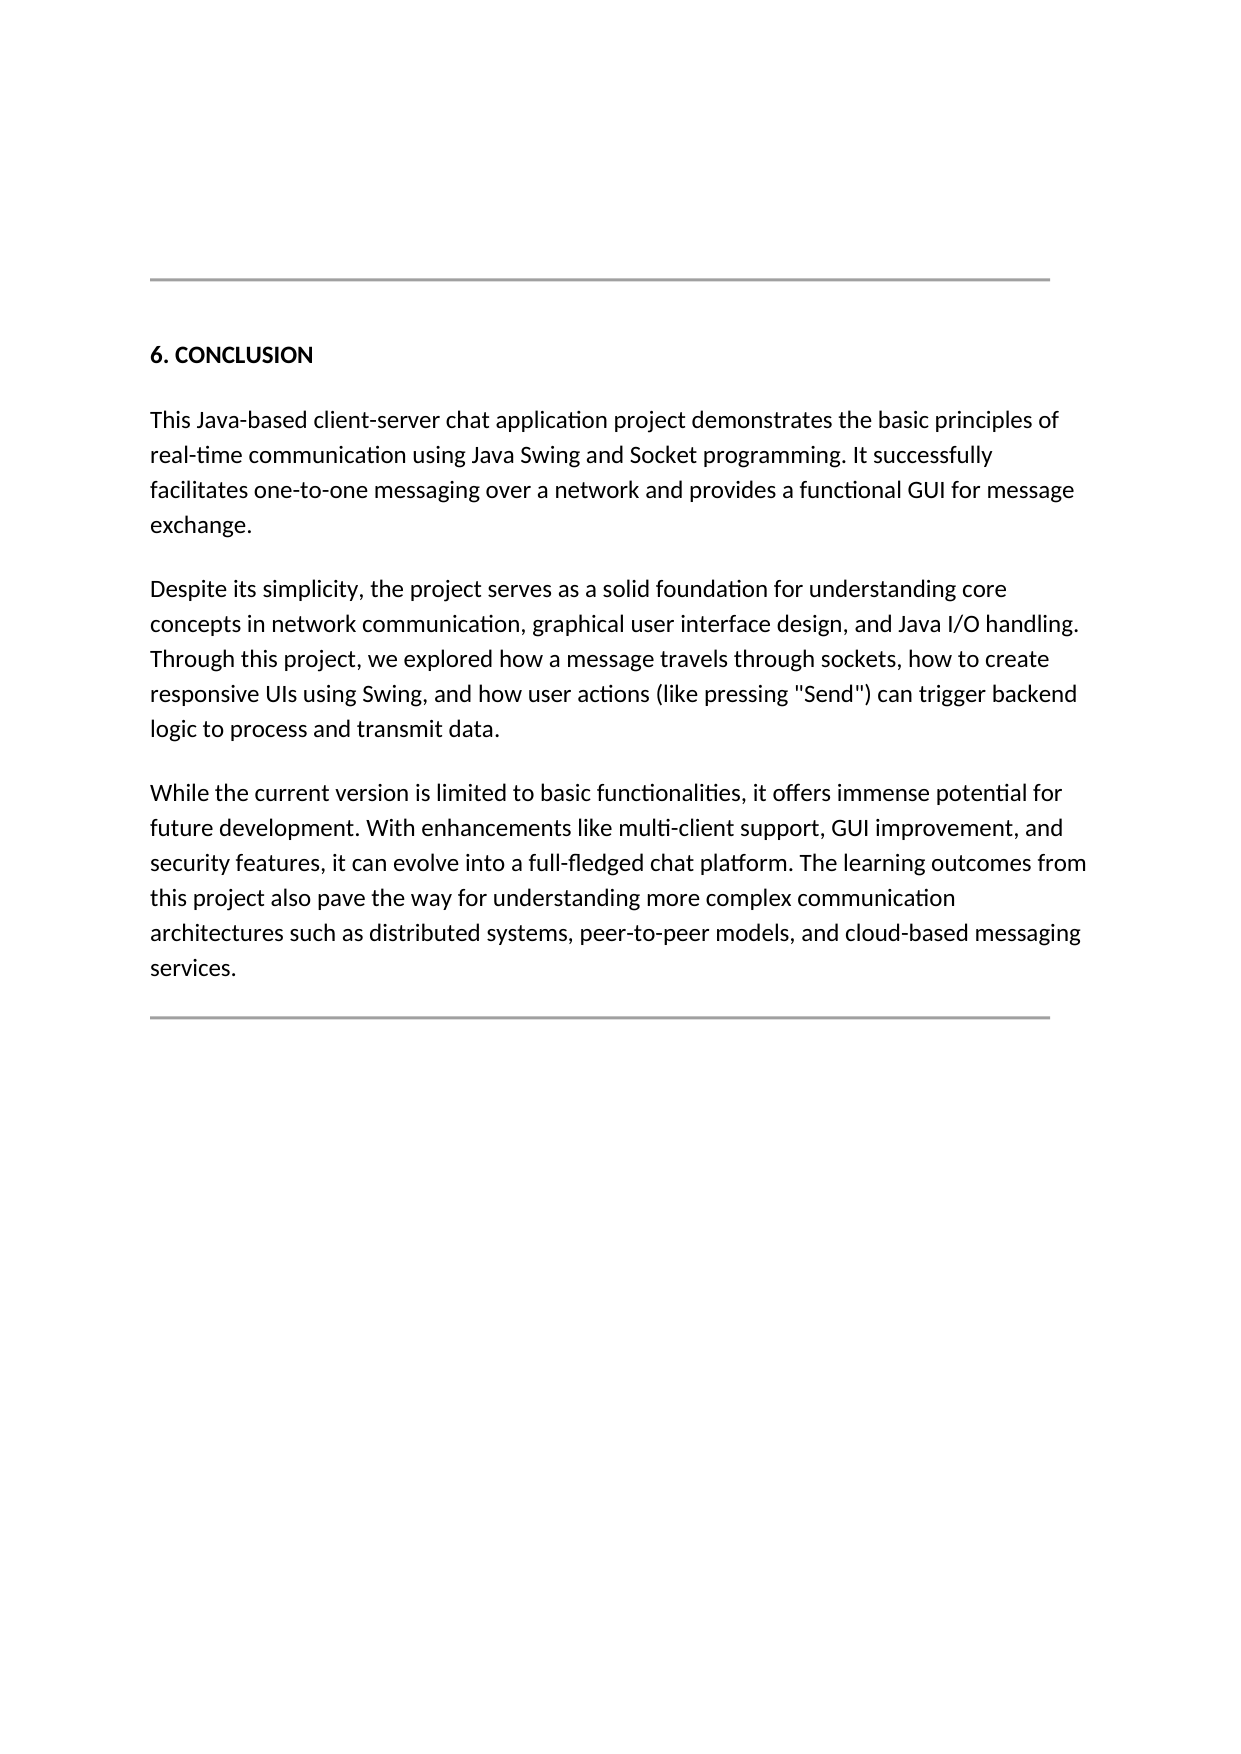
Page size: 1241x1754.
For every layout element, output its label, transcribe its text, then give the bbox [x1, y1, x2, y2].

text This Java-based client-server chat application project demonstrates the basic principles of real-time communication using Java Swing and Socket programming. It successfully facilitates one-to-one messaging over a network and provides a functional GUI for message exchange. [150, 404, 1090, 539]
text While the current version is limited to basic functionalities, it offers immense potential for future development. With enhancements like multi-client support, GUI improvement, and security features, it can evolve into a full-fledged chat platform. The learning outcomes from this project also pave the way for understanding more complex communication architectures such as distributed systems, peer-to-peer models, and cloud-based messaging services. [150, 777, 1090, 983]
text Despite its simplicity, the project serves as a solid foundation for understanding core concepts in network communication, graphical user interface design, and Java I/O handling. Through this project, we explored how a message travels through sockets, how to create responsive UIs using Swing, and how user actions (like pressing "Send") can trigger backend logic to process and transmit data. [150, 573, 1090, 743]
text 6. CONCLUSION [150, 340, 1090, 370]
